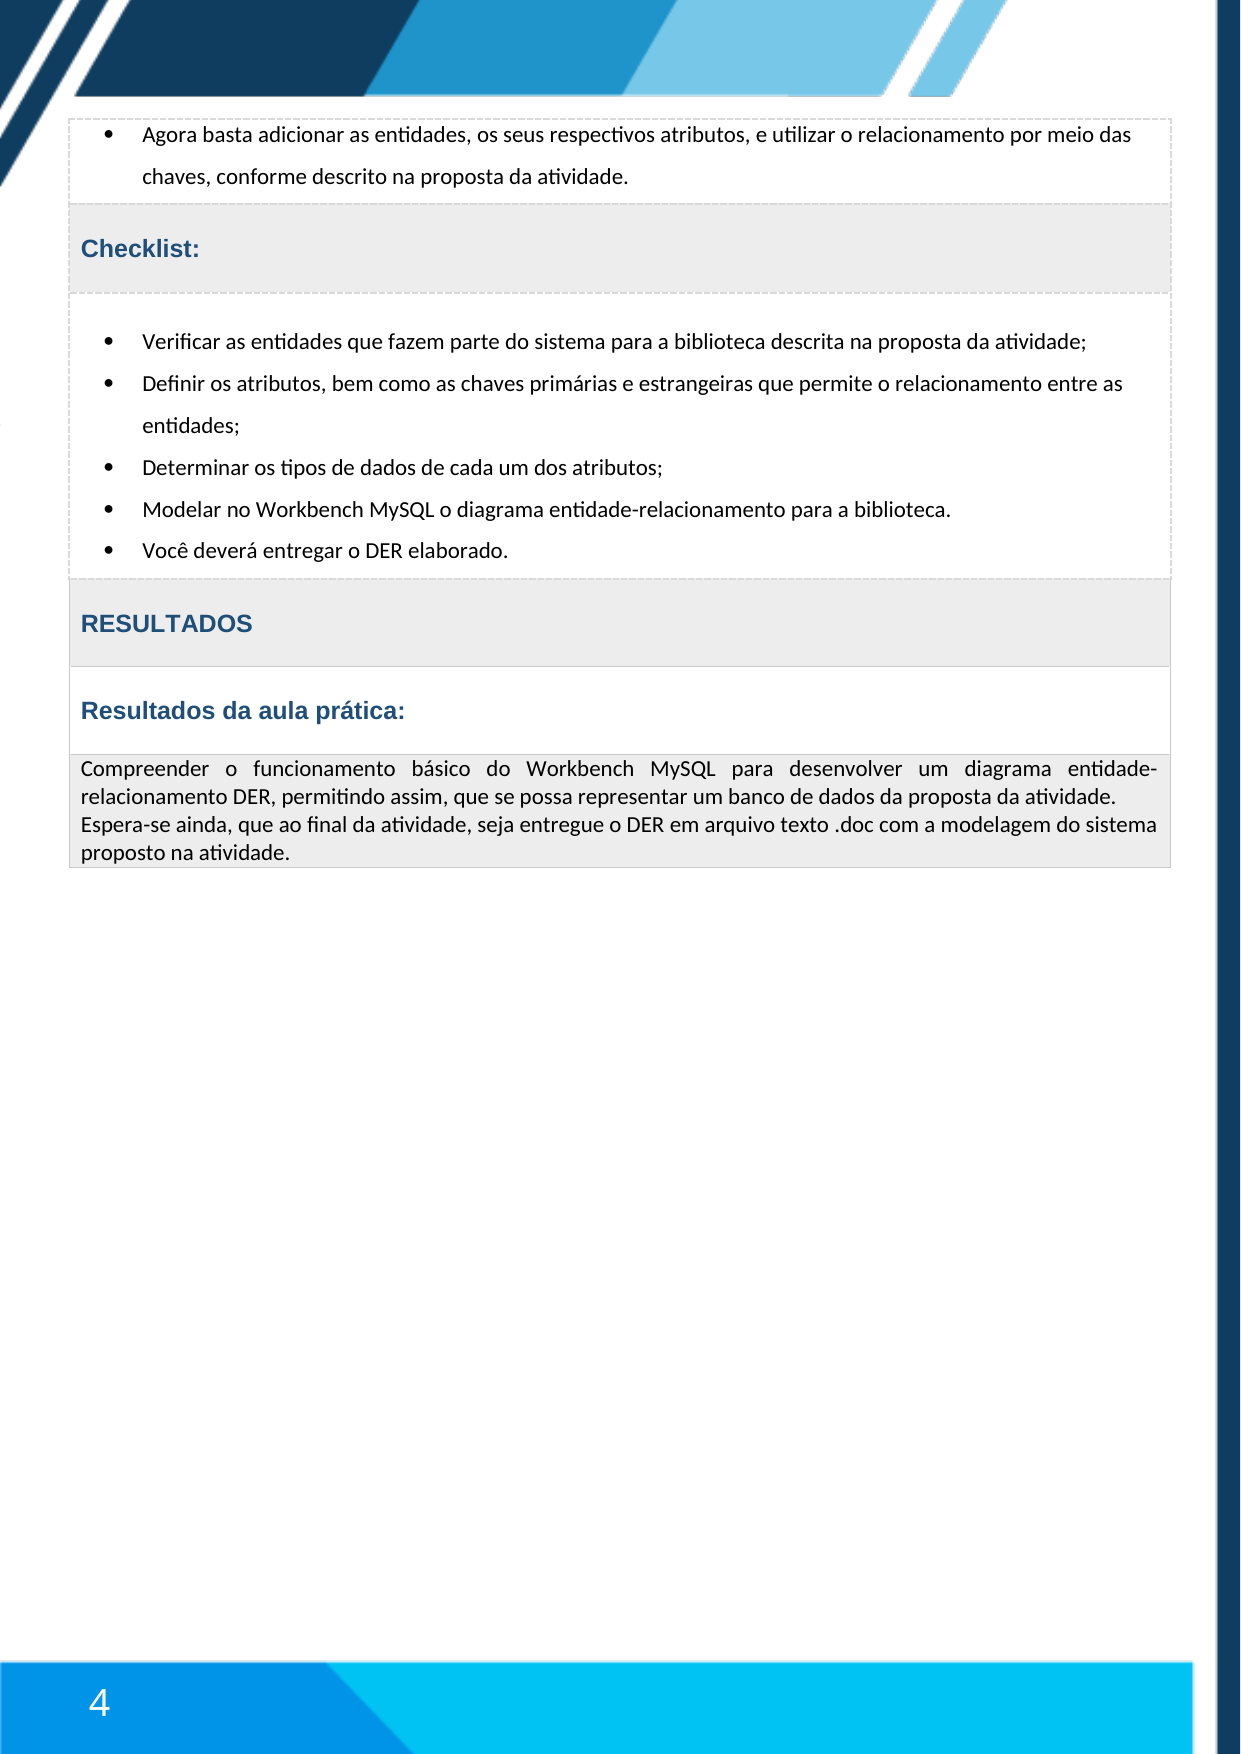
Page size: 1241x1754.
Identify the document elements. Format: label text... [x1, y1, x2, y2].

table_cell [69, 118, 1171, 203]
table_cell Verificar as entidades que fazem parte do sistema para a biblioteca descrita na proposta da atividade; Definir os atributos, bem como as chaves primárias e estrangeiras que permite o relacionamento entre as entidades; Determinar os tipos de dados de cada um dos atributos; Modelar no Workbench MySQL o diagrama entidade-relacionamento para a biblioteca. Você deverá entregar o DER elaborado. [69, 292, 1171, 578]
table_cell Resultados da aula prática: [70, 666, 1170, 753]
table_cell RESULTADOS [70, 578, 1170, 666]
table_cell Checklist: [69, 203, 1171, 292]
picture [0, 0, 1241, 1754]
table_cell Compreender o funcionamento básico do Workbench MySQL para desenvolver um diagrama entidade-relacionamento DER, permitindo assim, que se possa representar um banco de dados da proposta da atividade. Espera-se ainda, que ao final da atividade, seja entregue o DER em arquivo texto .doc com a modelagem do sistema proposto na atividade. [70, 754, 1170, 867]
